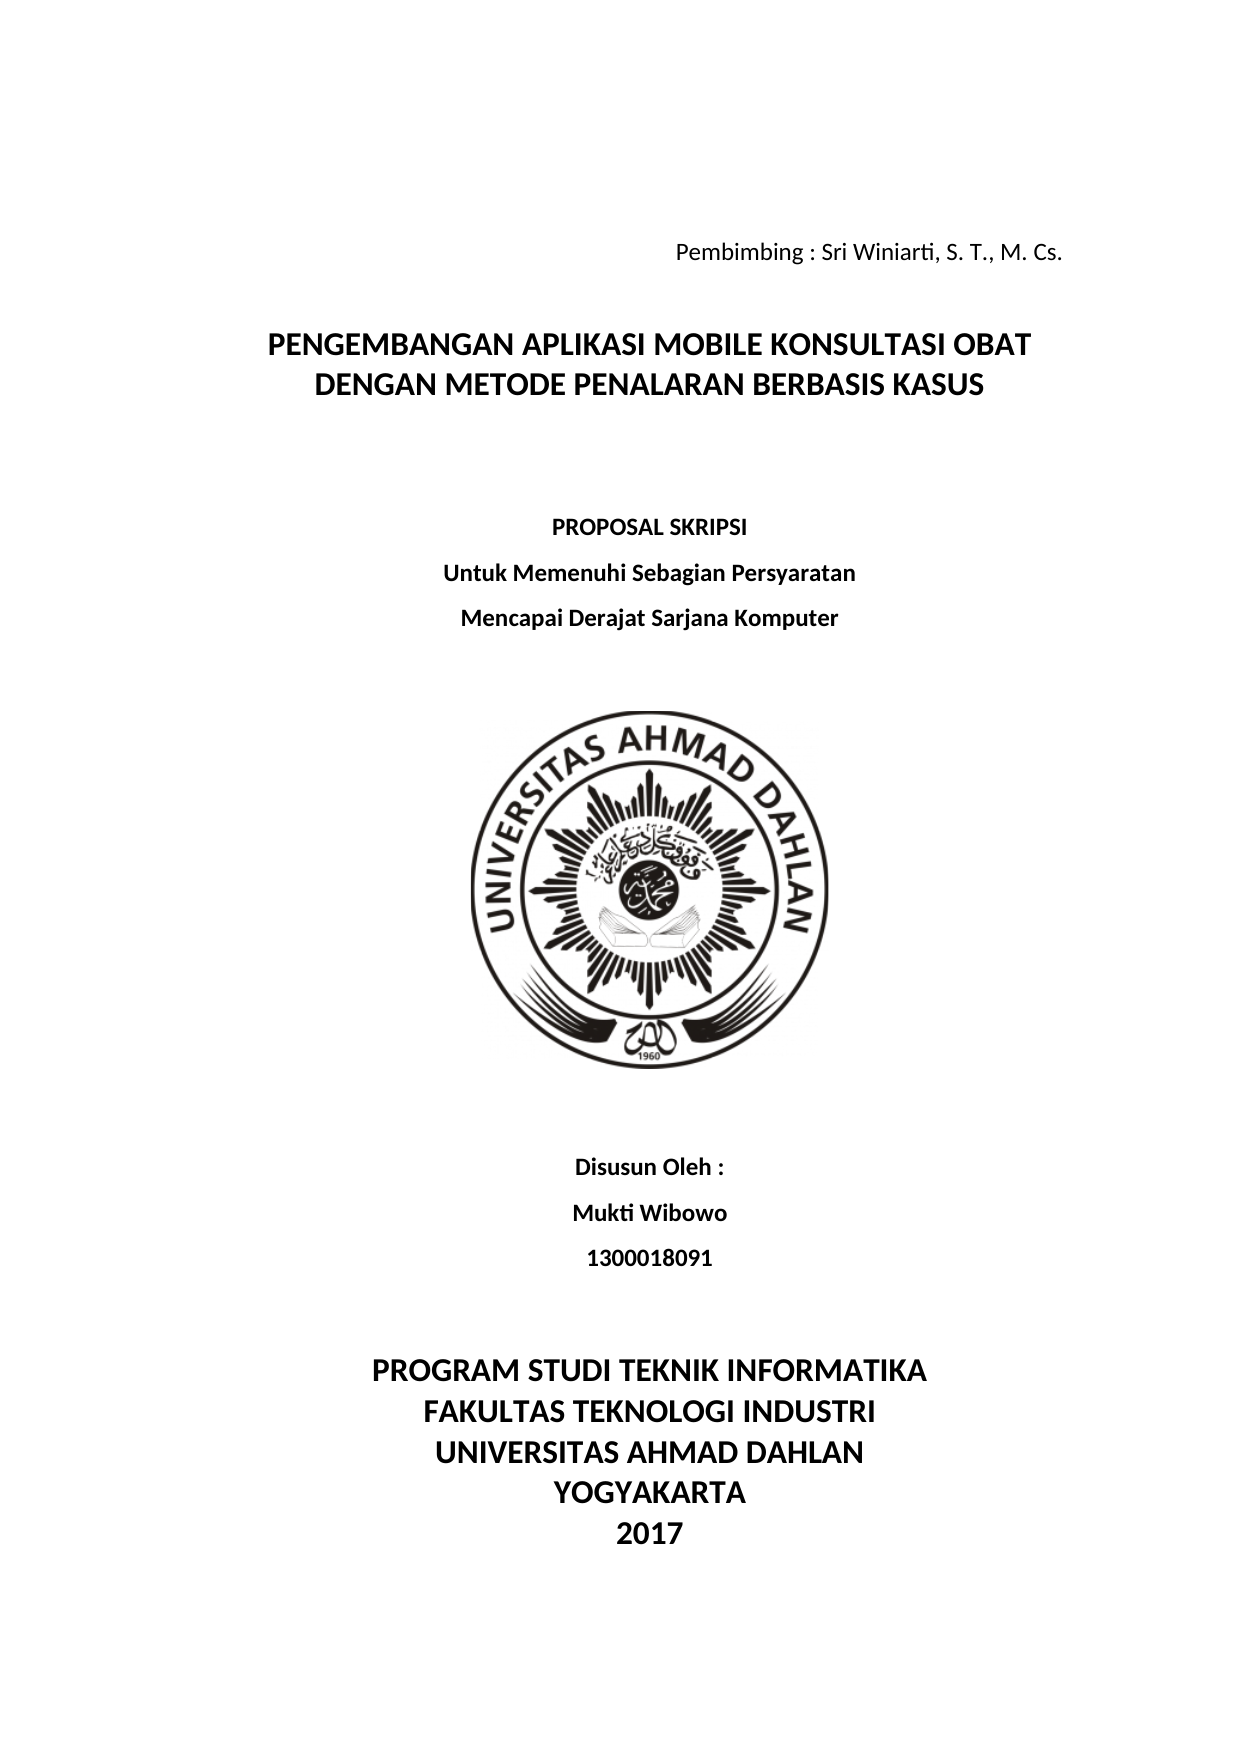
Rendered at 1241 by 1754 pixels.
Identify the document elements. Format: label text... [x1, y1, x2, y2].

text Untuk Memenuhi Sebagian Persyaratan [236, 557, 1063, 587]
text Pembimbing : Sri Winiarti, S. T., M. Cs. [236, 236, 1063, 267]
text UNIVERSITAS AHMAD DAHLAN [236, 1431, 1063, 1472]
text PROGRAM STUDI TEKNIK INFORMATIKA [236, 1349, 1063, 1390]
picture [470, 711, 829, 1069]
text Mencapai Derajat Sarjana Komputer [236, 602, 1063, 633]
text 2017 [236, 1512, 1063, 1553]
text PENGEMBANGAN APLIKASI MOBILE KONSULTASI OBAT DENGAN METODE PENALARAN BERBASIS KASUS [236, 323, 1063, 404]
text 1300018091 [236, 1243, 1063, 1273]
text YOGYAKARTA [236, 1472, 1063, 1512]
text Disusun Oleh : [236, 1151, 1063, 1182]
text Mukti Wibowo [236, 1197, 1063, 1227]
text FAKULTAS TEKNOLOGI INDUSTRI [236, 1390, 1063, 1431]
text PROPOSAL SKRIPSI [236, 511, 1063, 541]
